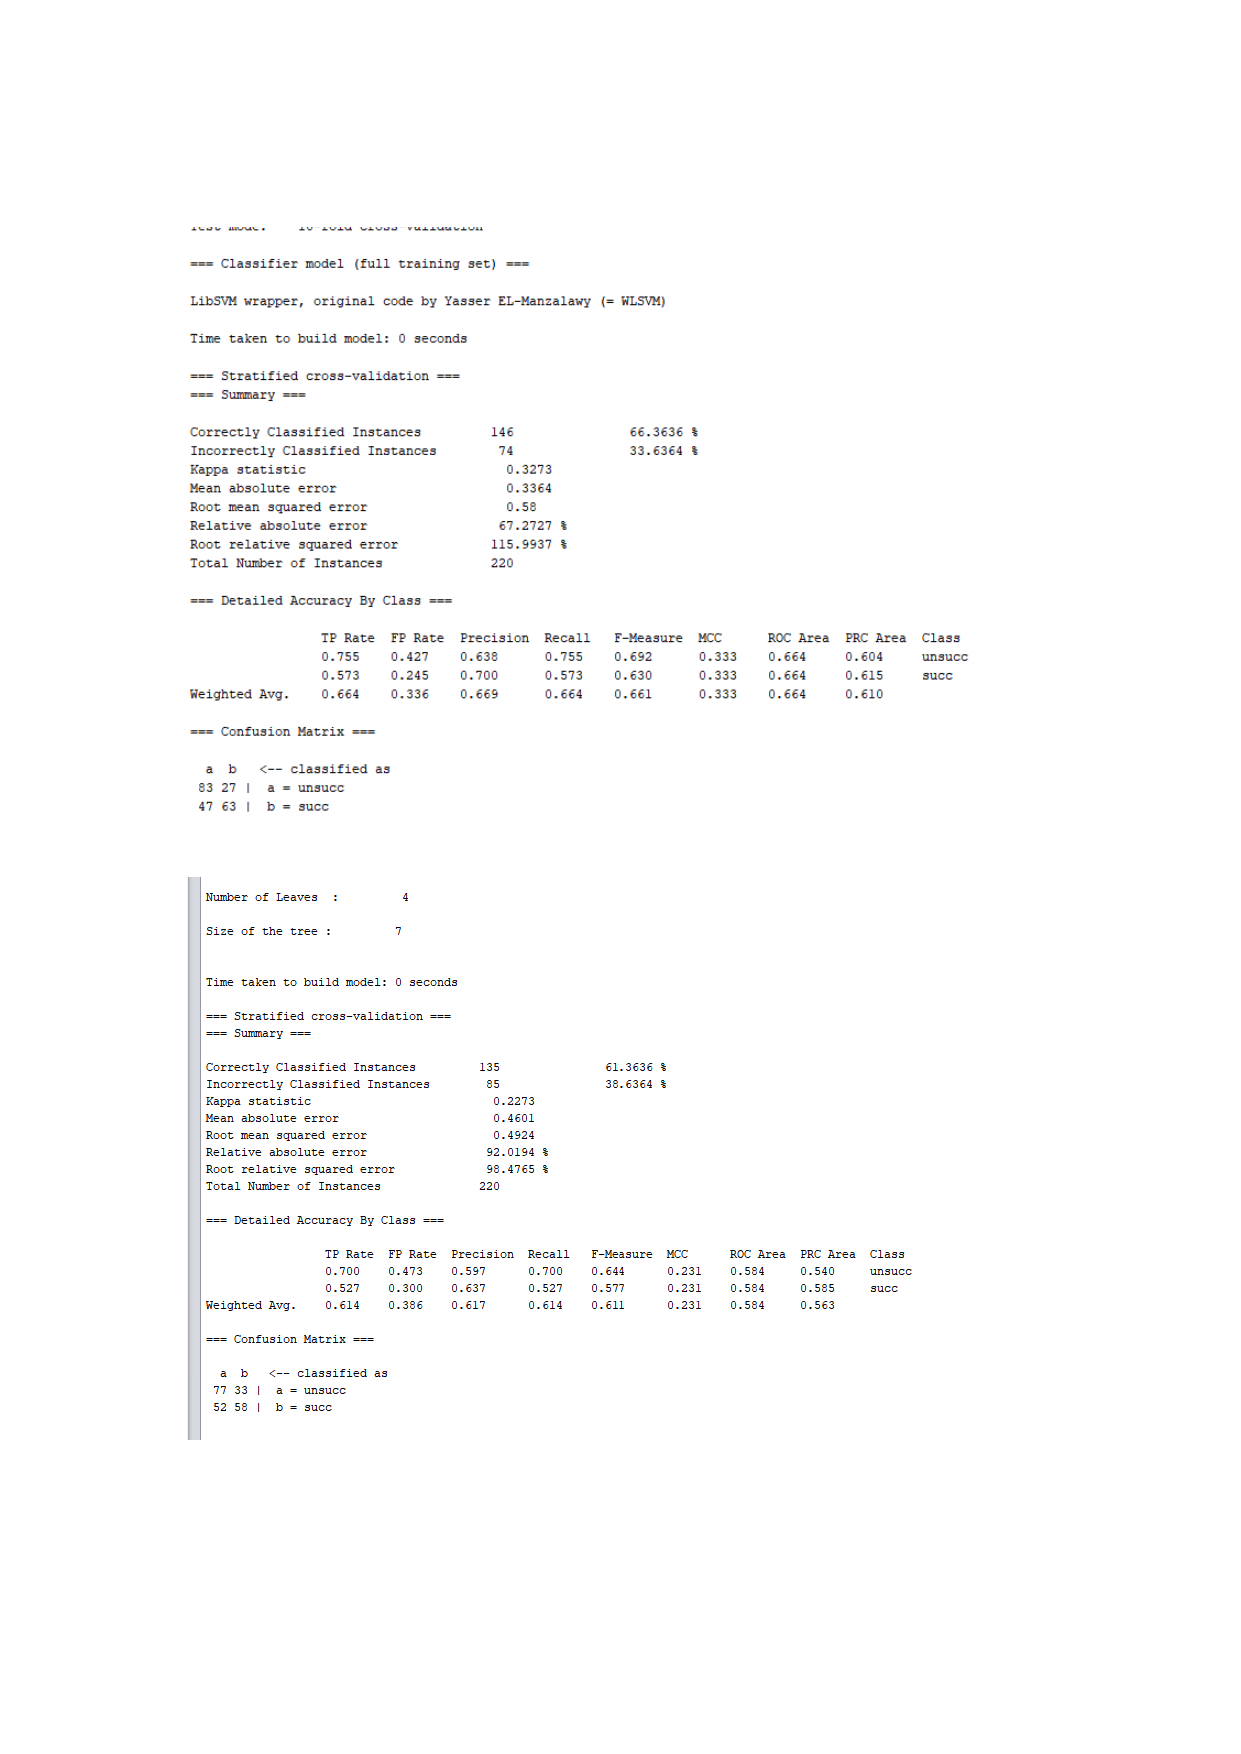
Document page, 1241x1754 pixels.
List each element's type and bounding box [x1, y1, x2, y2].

picture [187, 227, 1053, 858]
picture [187, 877, 1053, 1440]
